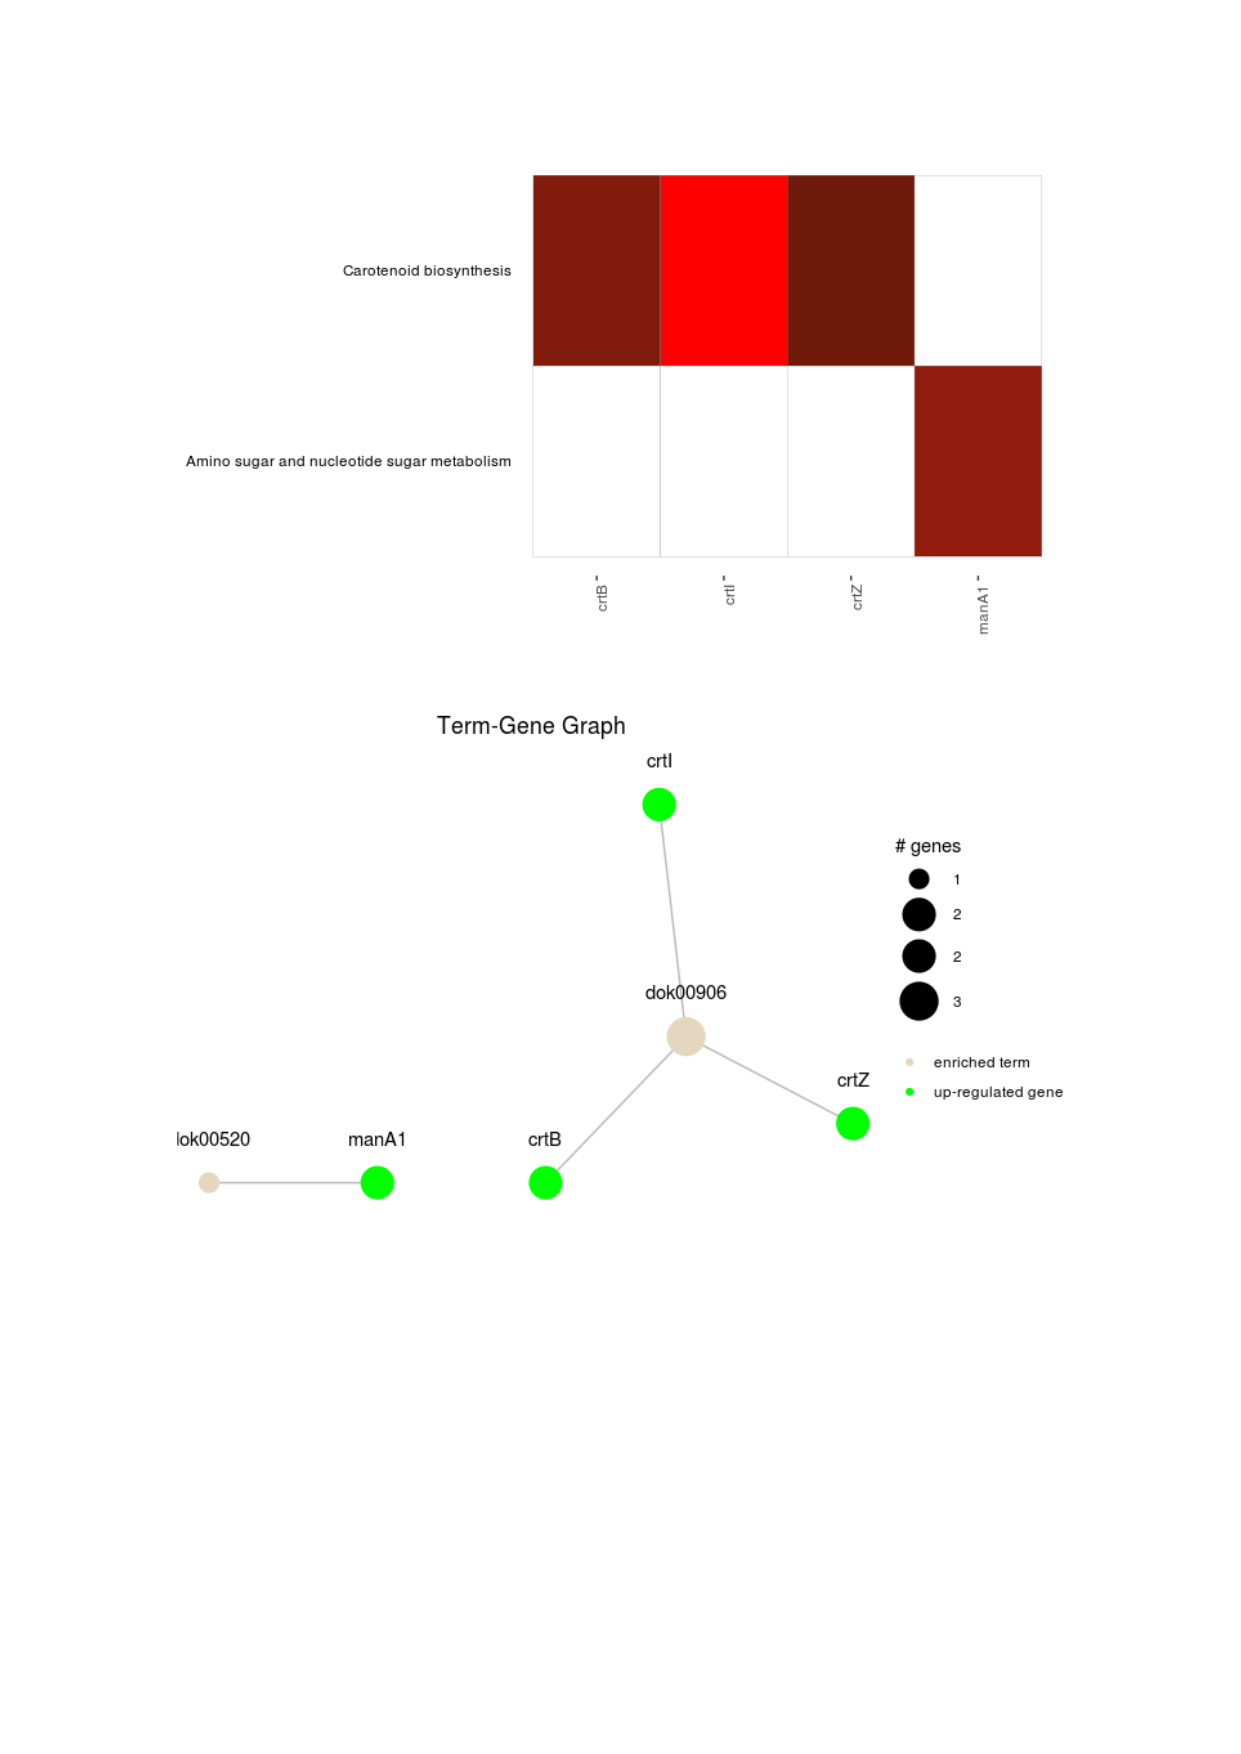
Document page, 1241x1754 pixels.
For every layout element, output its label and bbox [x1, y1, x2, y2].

picture [177, 147, 1063, 644]
picture [177, 707, 1063, 1204]
